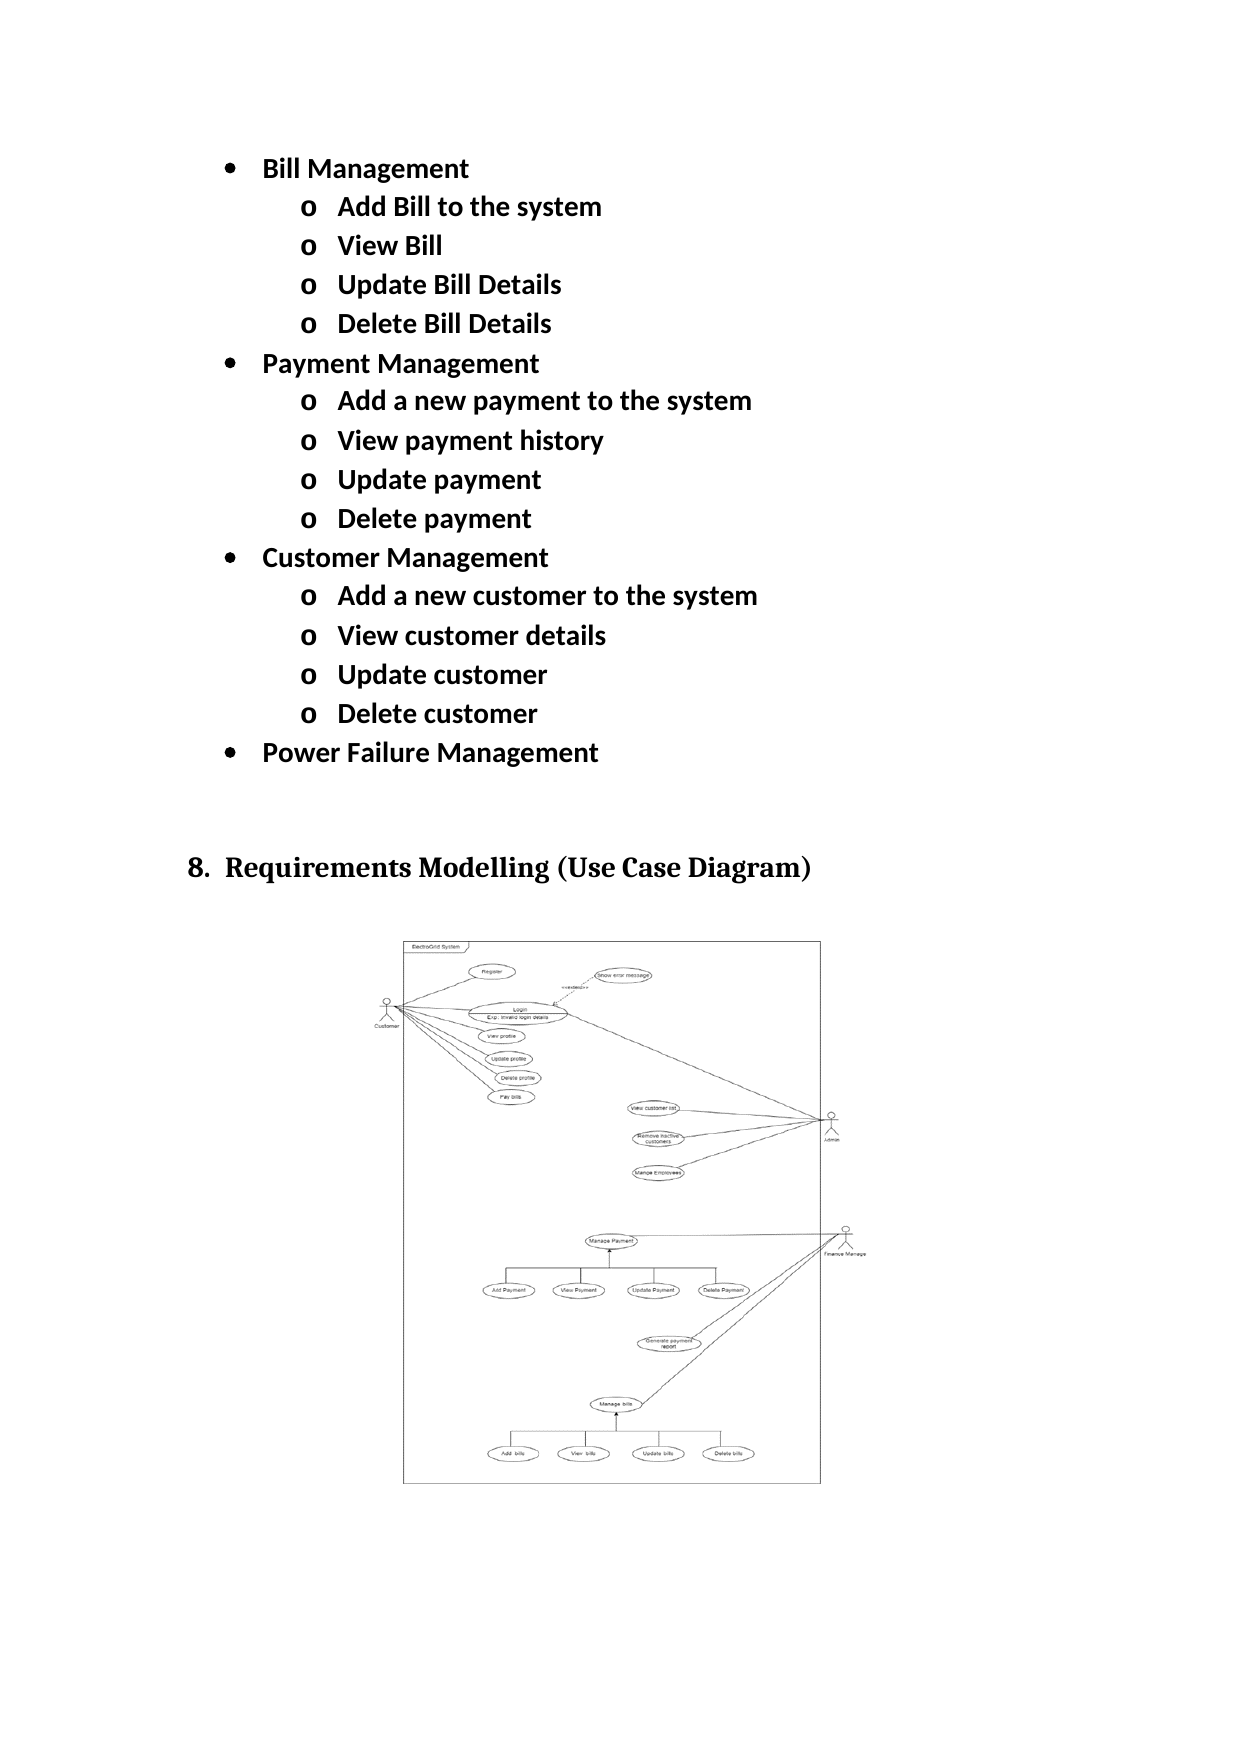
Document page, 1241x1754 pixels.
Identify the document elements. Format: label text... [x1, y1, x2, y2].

list View payment history [300, 422, 1090, 459]
list Customer Management [225, 539, 1090, 575]
list View customer details [300, 617, 1090, 654]
list Add a new payment to the system [300, 382, 1090, 419]
list Power Failure Management [225, 734, 1090, 770]
list Add Bill to the system [300, 188, 1090, 225]
list Delete payment [300, 500, 1090, 537]
list Delete Bill Details [300, 306, 1090, 343]
list Payment Management [225, 345, 1090, 380]
list Update customer [300, 656, 1090, 693]
list Add a new customer to the system [300, 577, 1090, 614]
list Update payment [300, 461, 1090, 498]
list Bill Management [225, 150, 1090, 186]
list Delete customer [300, 695, 1090, 732]
picture [374, 941, 867, 1484]
list Update Bill Details [300, 266, 1090, 303]
subtitle Requirements Modelling (Use Case Diagram) [187, 851, 1090, 885]
list View Bill [300, 227, 1090, 264]
